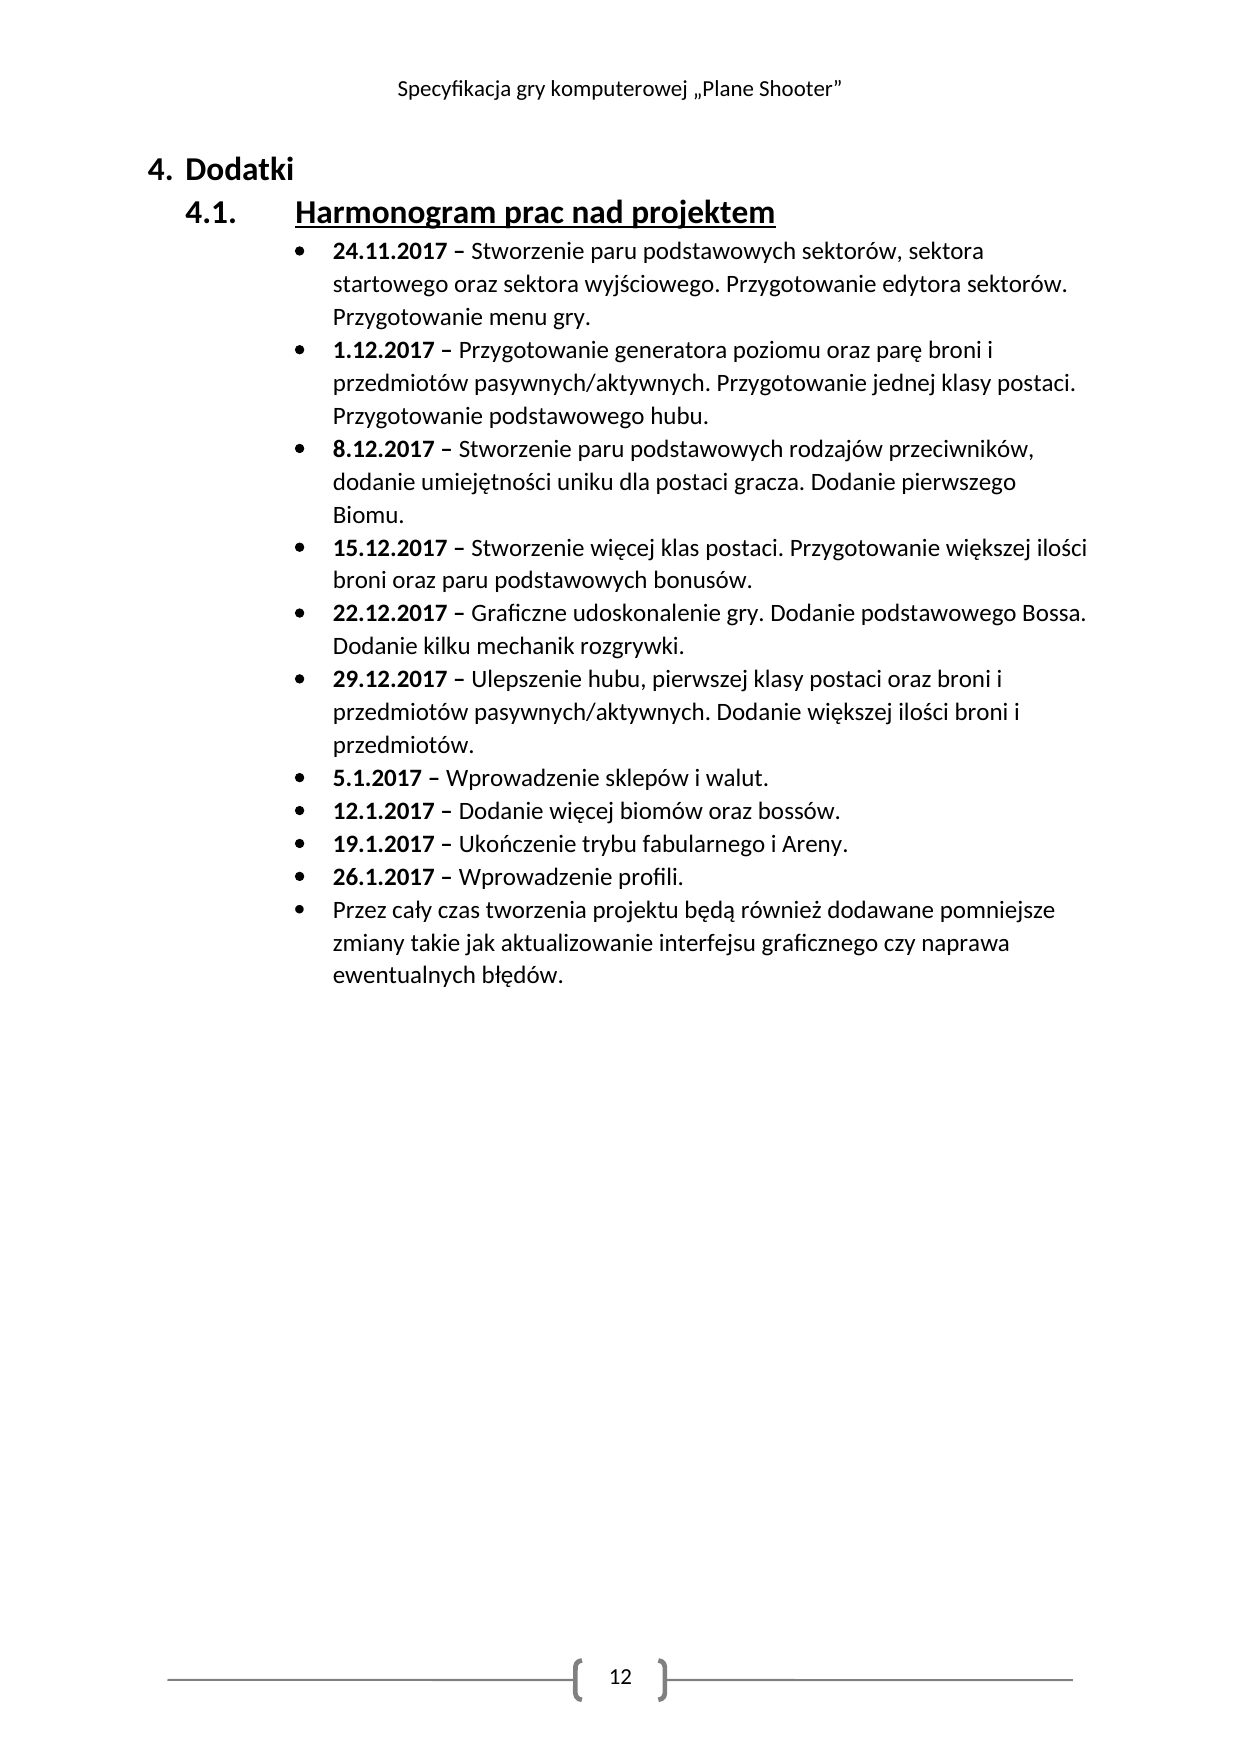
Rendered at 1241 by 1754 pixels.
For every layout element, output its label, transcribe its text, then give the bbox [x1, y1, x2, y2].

list 5.1.2017 – Wprowadzenie sklepów i walut. [295, 762, 1093, 793]
list 8.12.2017 – Stworzenie paru podstawowych rodzajów przeciwników, dodanie umiejętności uniku dla postaci gracza. Dodanie pierwszego Biomu. [295, 433, 1093, 529]
list 1.12.2017 – Przygotowanie generatora poziomu oraz parę broni i przedmiotów pasywnych/aktywnych. Przygotowanie jednej klasy postaci. Przygotowanie podstawowego hubu. [295, 334, 1093, 431]
list 19.1.2017 – Ukończenie trybu fabularnego i Areny. [295, 828, 1093, 858]
list Dodatki [148, 148, 1093, 188]
list 24.11.2017 – Stworzenie paru podstawowych sektorów, sektora startowego oraz sektora wyjściowego. Przygotowanie edytora sektorów. Przygotowanie menu gry. [295, 236, 1093, 332]
list 22.12.2017 – Graficzne udoskonalenie gry. Dodanie podstawowego Bossa. Dodanie kilku mechanik rozgrywki. [295, 598, 1093, 661]
list 26.1.2017 – Wprowadzenie profili. [295, 861, 1093, 891]
list Harmonogram prac nad projektem [185, 192, 1093, 232]
list Przez cały czas tworzenia projektu będą również dodawane pomniejsze zmiany takie jak aktualizowanie interfejsu graficznego czy naprawa ewentualnych błędów. [295, 894, 1093, 990]
list 12.1.2017 – Dodanie więcej biomów oraz bossów. [295, 795, 1093, 826]
list 29.12.2017 – Ulepszenie hubu, pierwszej klasy postaci oraz broni i przedmiotów pasywnych/aktywnych. Dodanie większej ilości broni i przedmiotów. [295, 663, 1093, 760]
list 15.12.2017 – Stworzenie więcej klas postaci. Przygotowanie większej ilości broni oraz paru podstawowych bonusów. [295, 532, 1093, 595]
